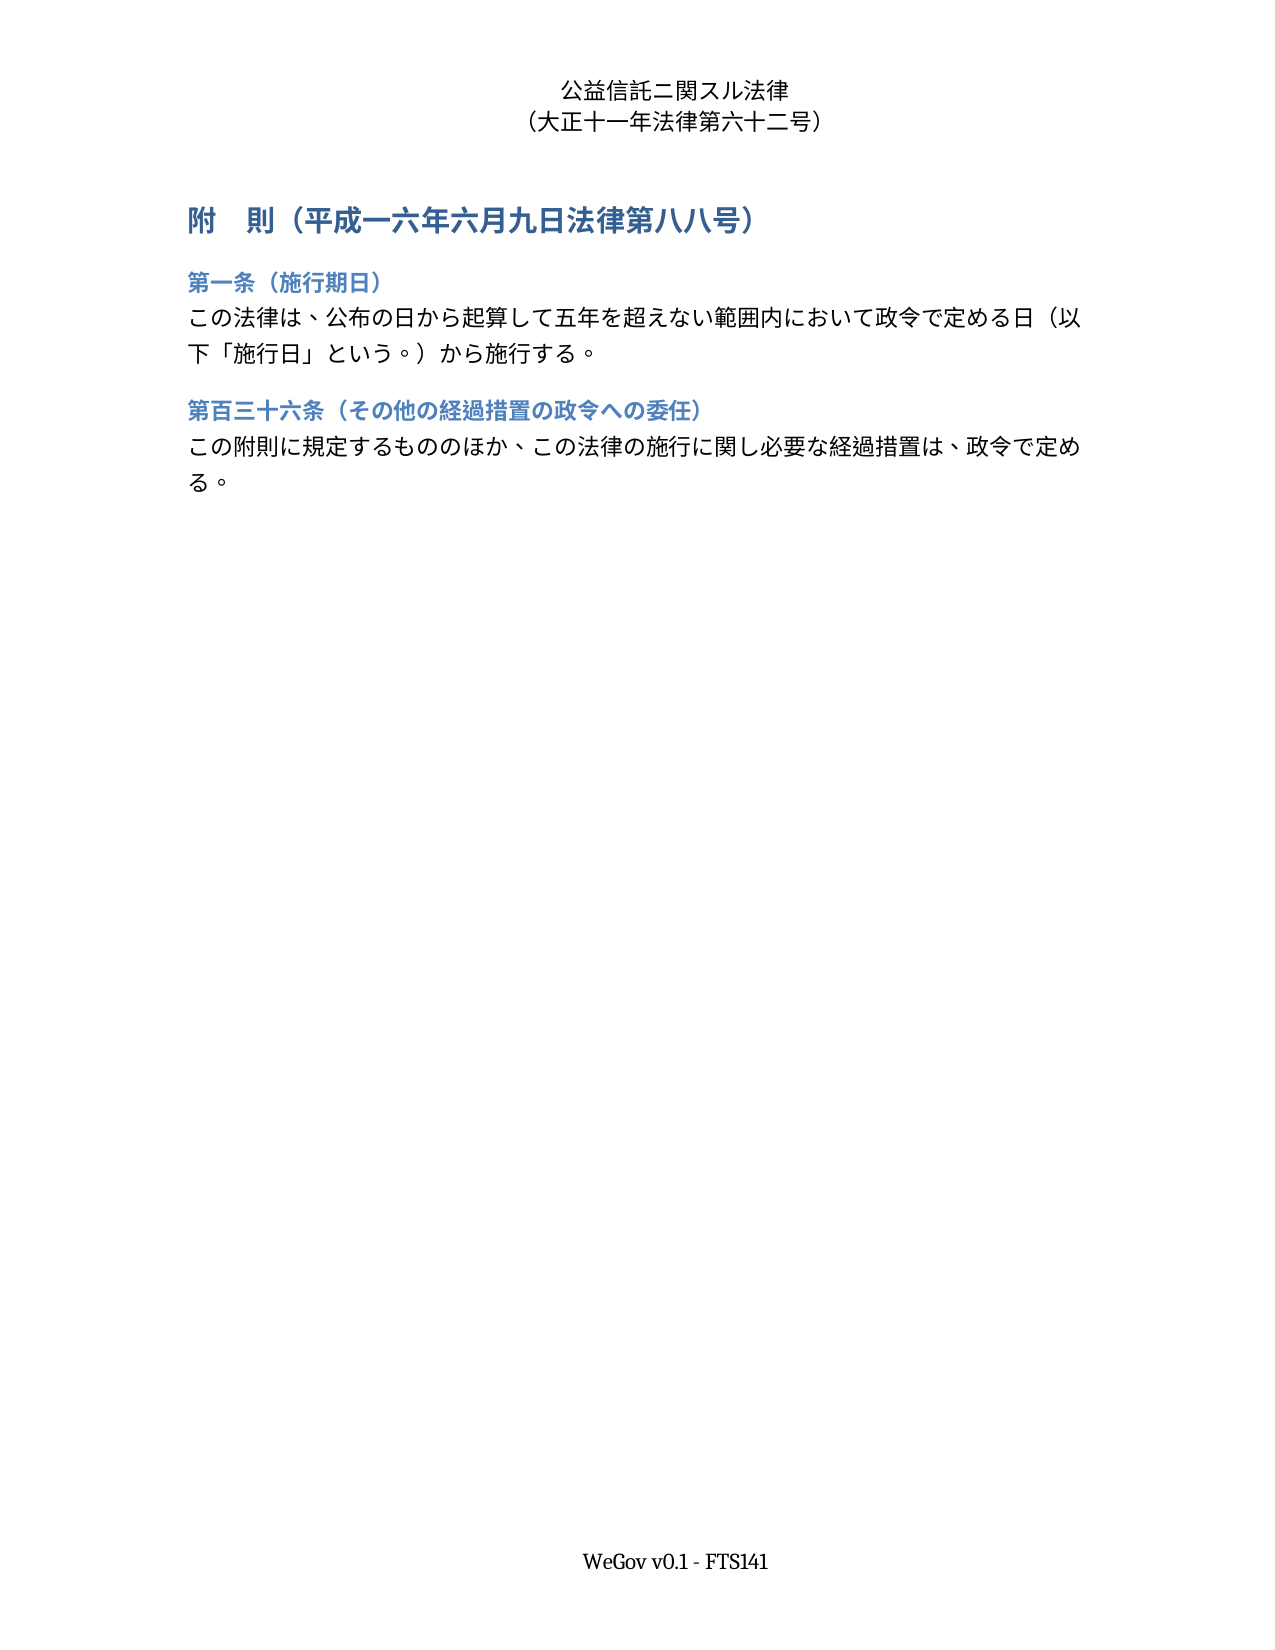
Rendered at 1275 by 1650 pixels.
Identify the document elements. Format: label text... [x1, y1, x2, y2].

subtitle 第一条（施行期日） [187, 266, 1087, 298]
text この附則に規定するもののほか、この法律の施行に関し必要な経過措置は、政令で定める。 [187, 431, 1087, 498]
text この法律は、公布の日から起算して五年を超えない範囲内において政令で定める日（以下「施行日」という。）から施行する。 [187, 302, 1087, 369]
subtitle 第百三十六条（その他の経過措置の政令への委任） [187, 395, 1087, 426]
subtitle 附 則（平成一六年六月九日法律第八八号） [187, 200, 1087, 240]
